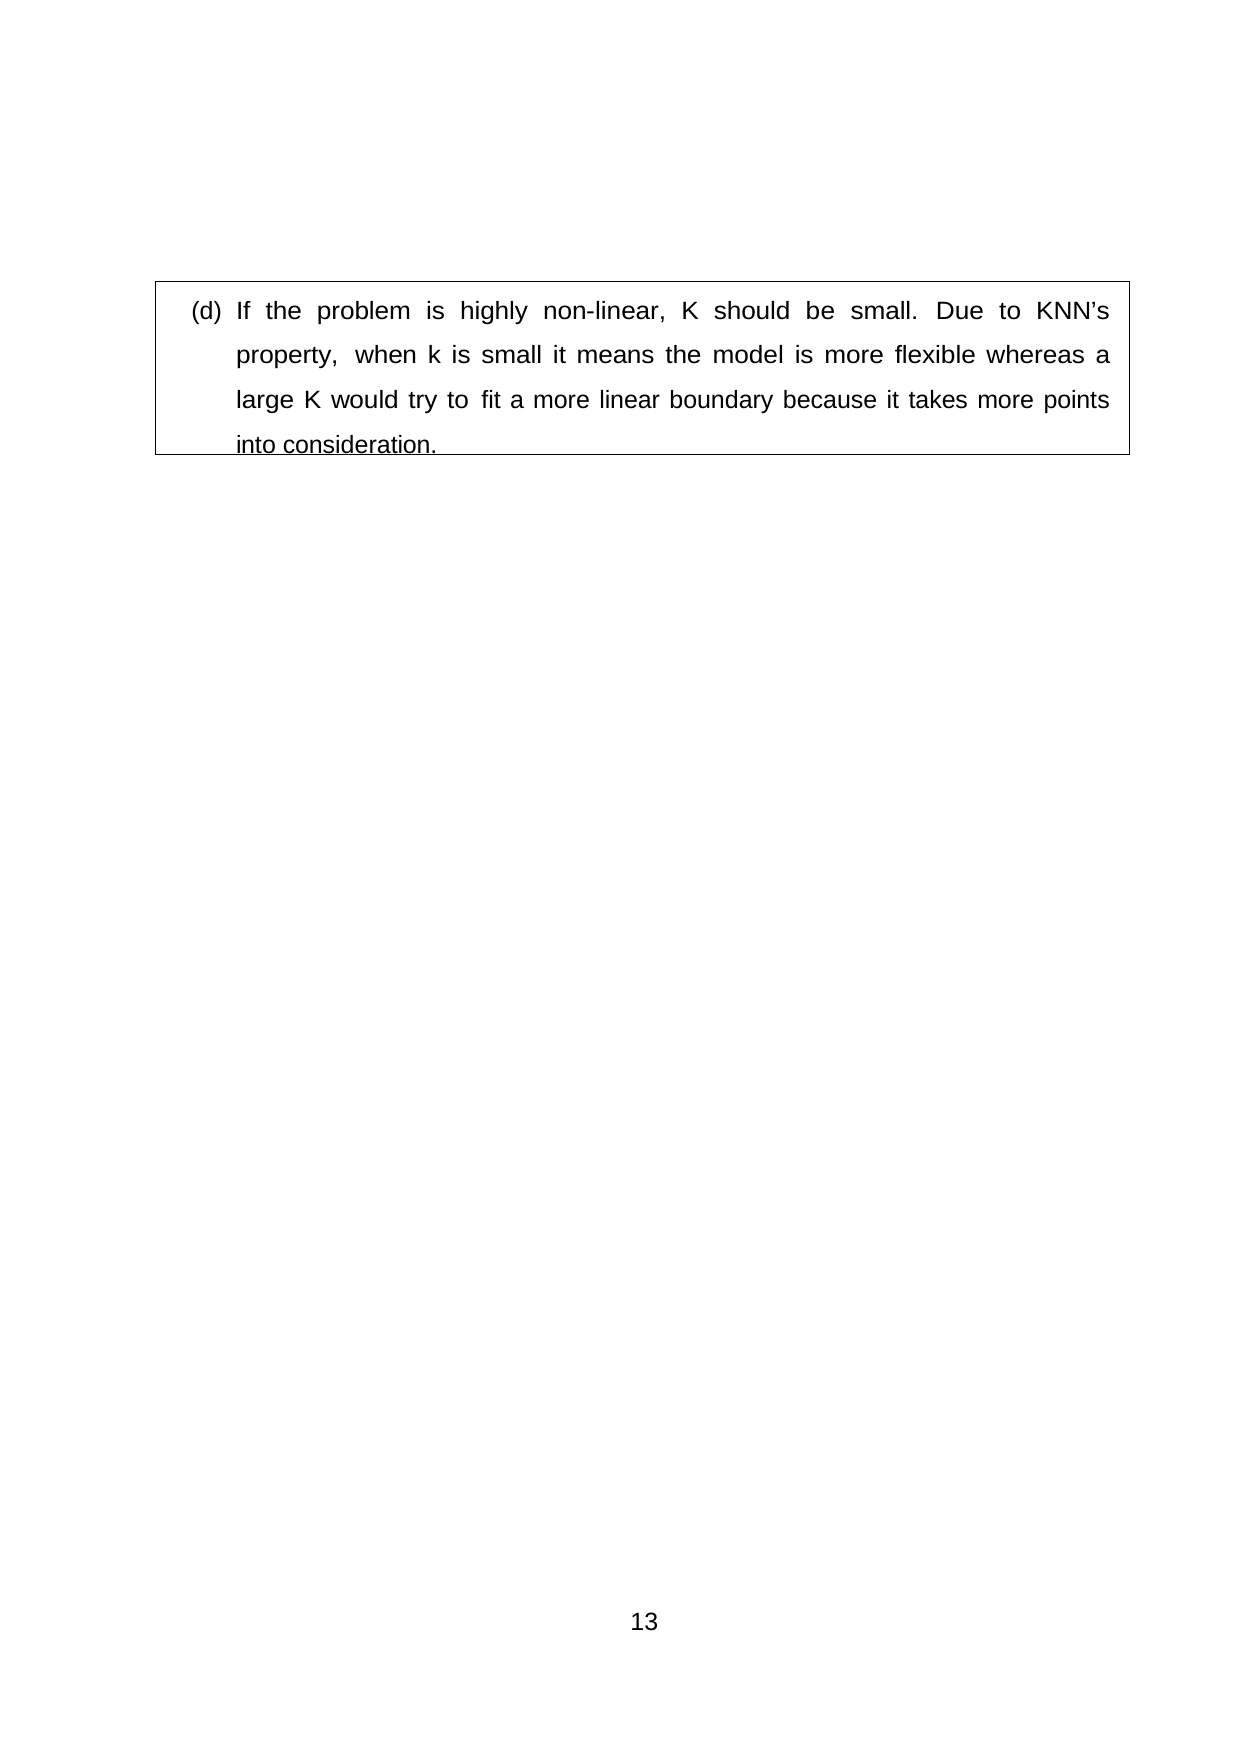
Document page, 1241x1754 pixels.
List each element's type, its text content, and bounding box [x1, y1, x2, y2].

list If the problem is highly non-linear, K should be small. Due to KNN’s property, when k is small it means the model is more flexible whereas a large K would try to fit a more linear boundary because it takes more points into consideration. [191, 296, 1111, 459]
